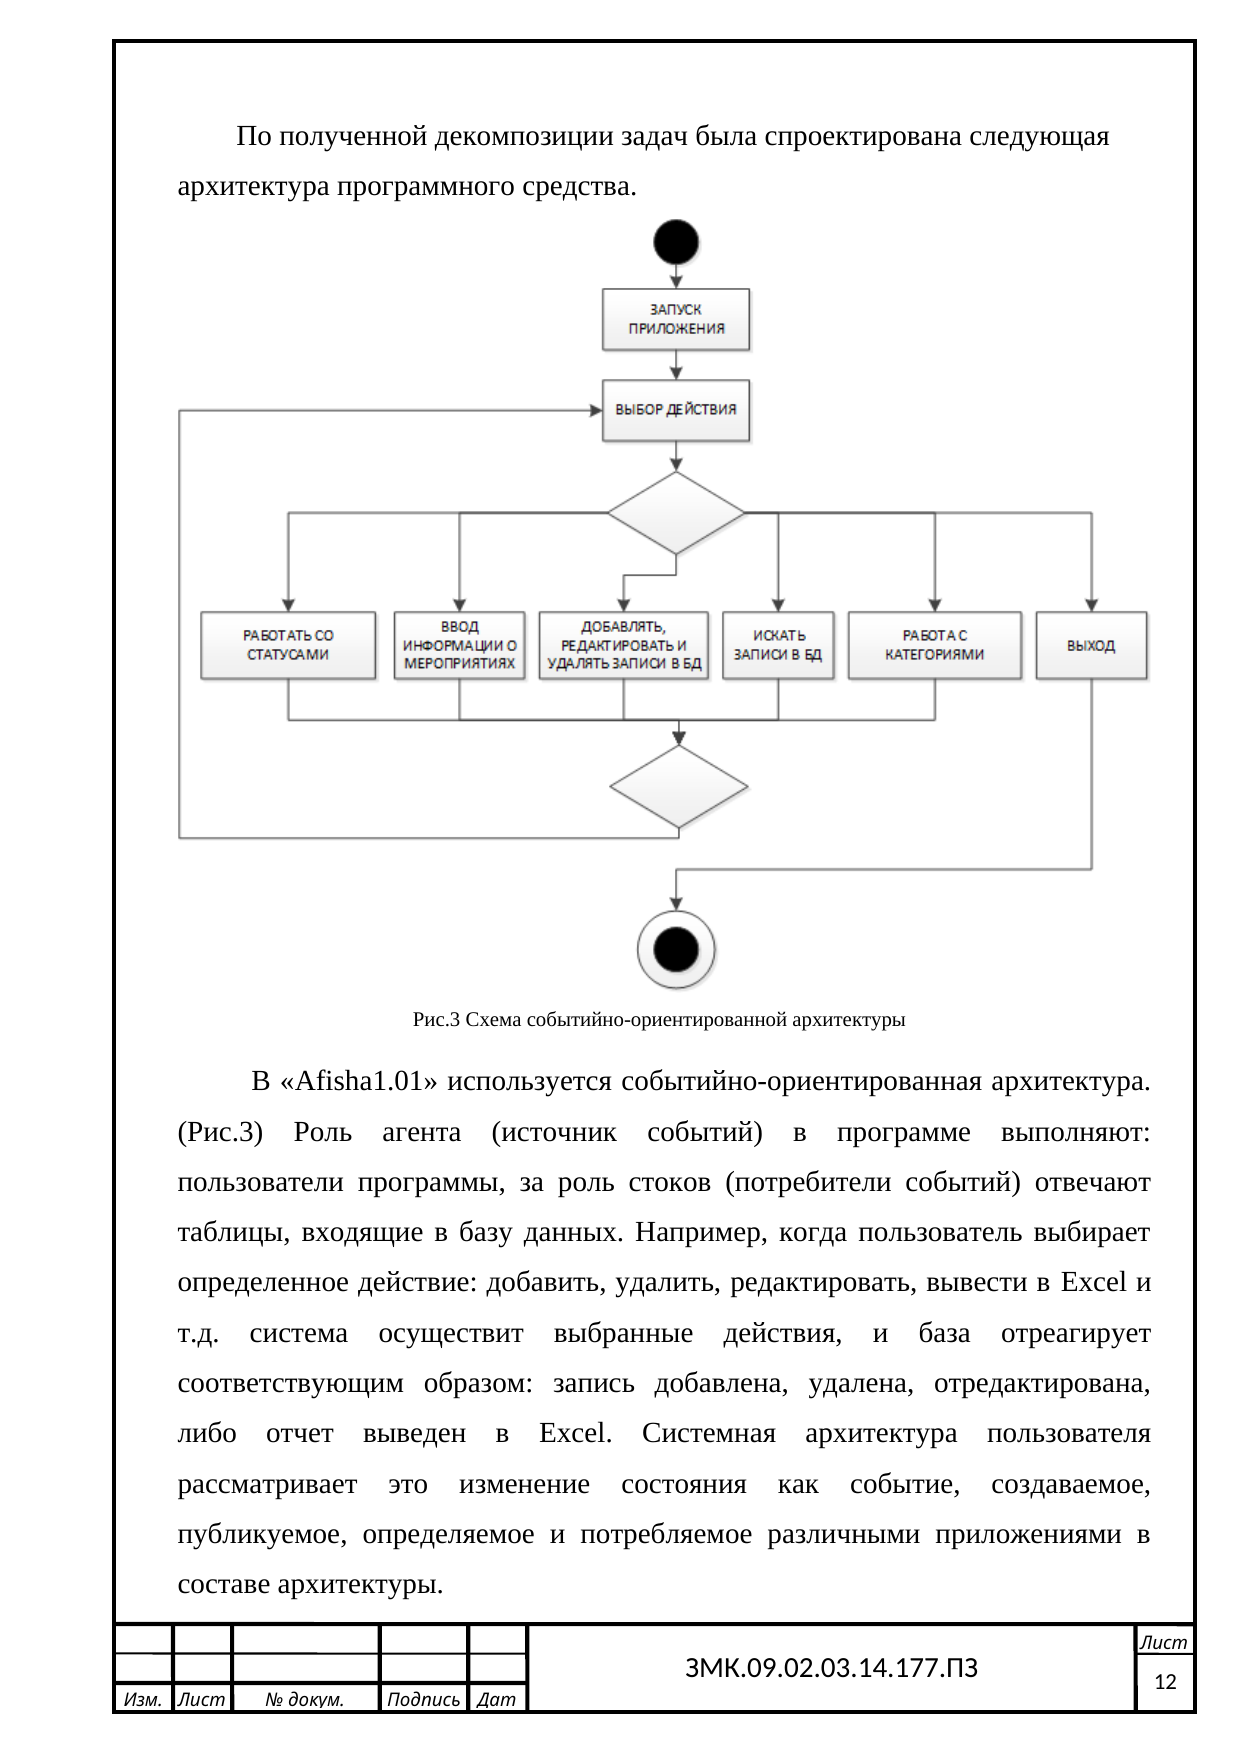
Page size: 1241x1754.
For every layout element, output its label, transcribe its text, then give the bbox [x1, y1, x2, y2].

picture [177, 218, 1152, 993]
text В «Afisha1.01» используется событийно-ориентированная архитектура.(Рис.3) Роль агента (источник событий) в программе выполняют: пользователи программы, за роль стоков (потребители событий) отвечают таблицы, входящие в базу данных. Например, когда пользователь выбирает определенное действие: добавить, удалить, редактировать, вывести в Excel и т.д. система осуществит выбранные действия, и база отреагирует соответствующим образом: запись добавлена, удалена, отредактирована, либо отчет выведен в Excel. Системная архитектура пользователя рассматривает это изменение состояния как событие, создаваемое, публикуемое, определяемое и потребляемое различными приложениями в составе архитектуры. [177, 1063, 1152, 1600]
text Рис.3 Схема событийно-ориентированной архитектуры [177, 1006, 1141, 1031]
text По полученной декомпозиции задач была спроектирована следующая архитектура программного средства. [177, 118, 1152, 202]
